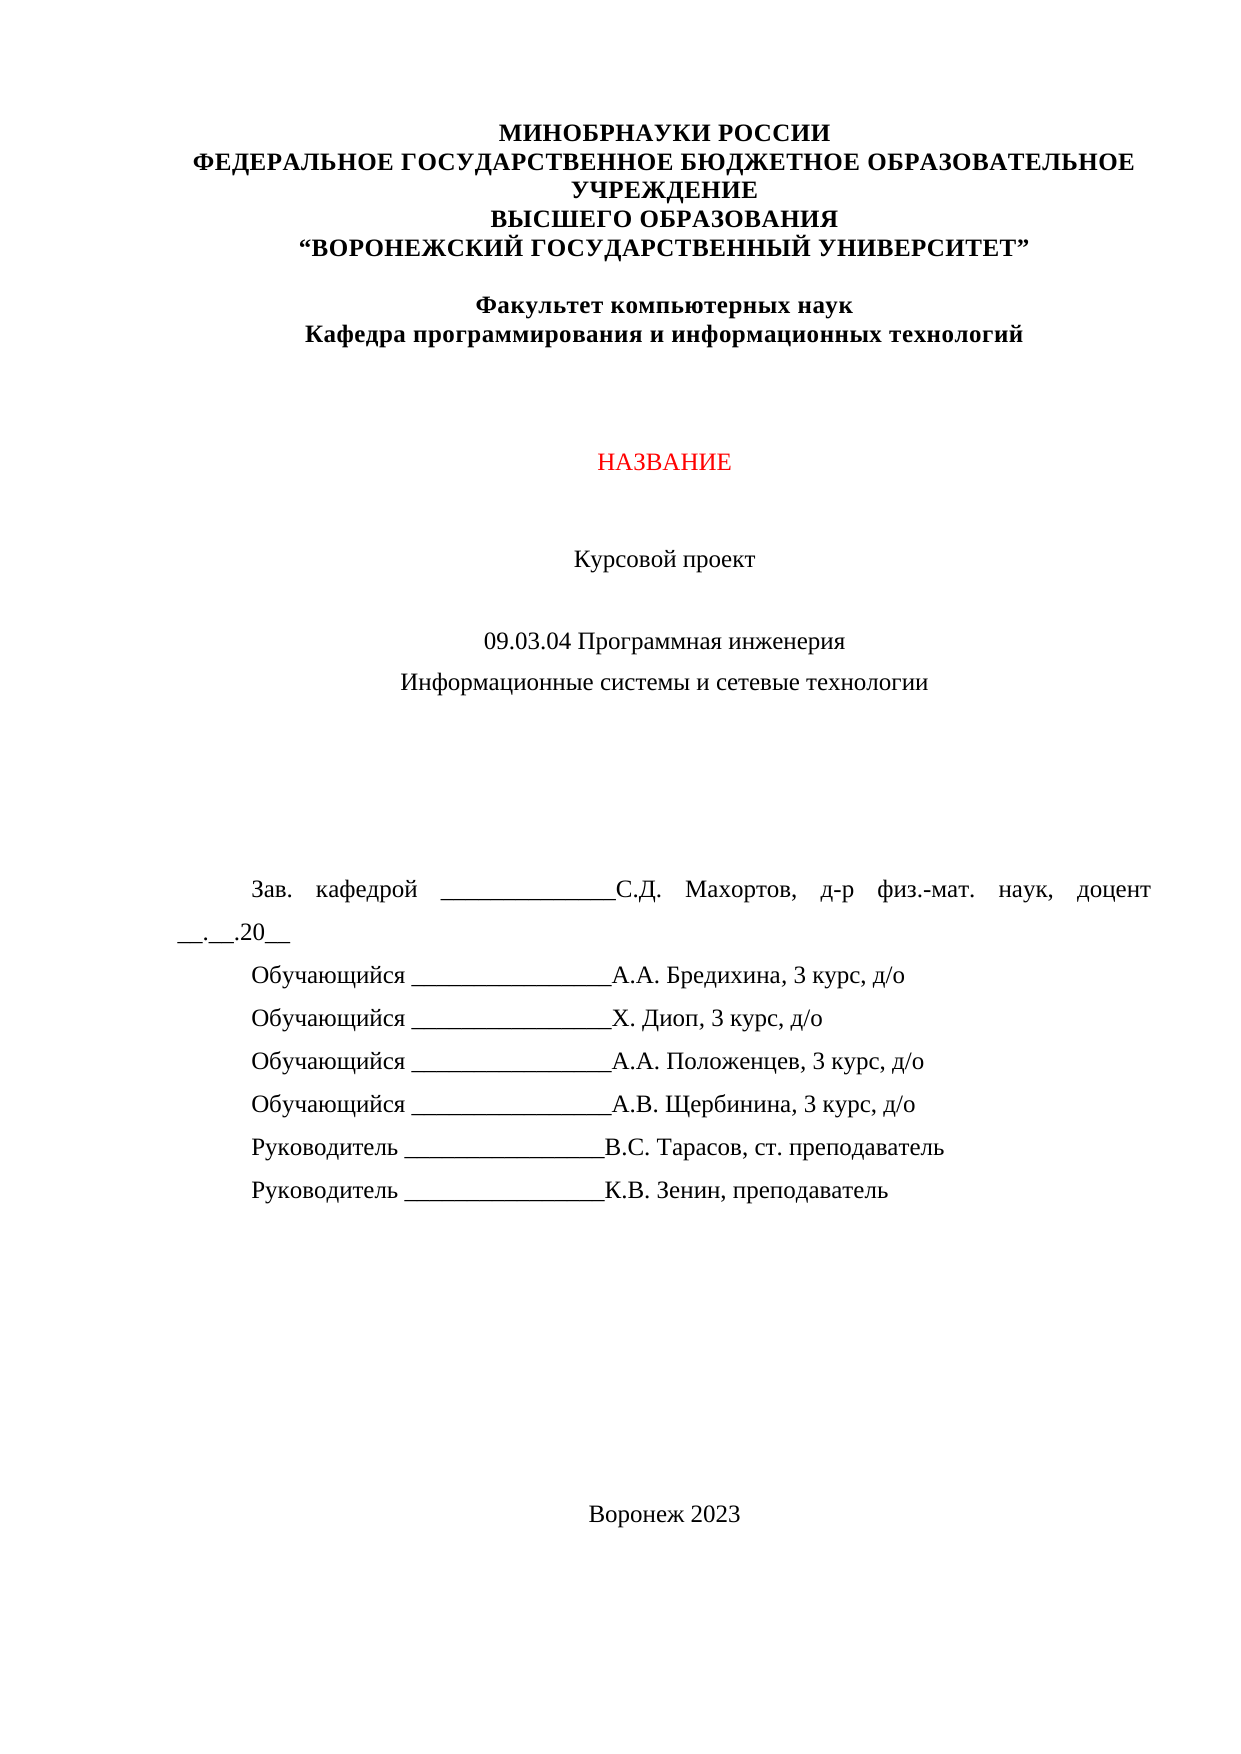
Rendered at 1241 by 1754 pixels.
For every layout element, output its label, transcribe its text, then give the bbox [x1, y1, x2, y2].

text Курсовой проект [177, 544, 1152, 572]
text Обучающийся ________________А.А. Положенцев, 3 курс, д/о [177, 1046, 1152, 1075]
text Факультет компьютерных наук [177, 291, 1152, 319]
text ФЕДЕРАЛЬНОЕ ГОСУДАРСТВЕННОЕ БЮДЖЕТНОЕ ОБРАЗОВАТЕЛЬНОЕ УЧРЕЖДЕНИЕ [177, 147, 1152, 204]
text Обучающийся ________________А.В. Щербинина, 3 курс, д/о [177, 1089, 1152, 1118]
text Обучающийся ________________Х. Диоп, 3 курс, д/о [177, 1003, 1152, 1032]
text ВЫСШЕГО ОБРАЗОВАНИЯ [177, 204, 1152, 233]
text МИНОБРНАУКИ РОССИИ [177, 118, 1152, 147]
text “ВОРОНЕЖСКИЙ ГОСУДАРСТВЕННЫЙ УНИВЕРСИТЕТ” [177, 233, 1152, 262]
text Воронеж 2023 [177, 1499, 1152, 1528]
text Обучающийся ________________А.А. Бредихина, 3 курс, д/о [177, 960, 1152, 989]
text Информационные системы и сетевые технологии [177, 667, 1152, 696]
text Кафедра программирования и информационных технологий [177, 319, 1152, 348]
text НАЗВАНИЕ [177, 447, 1152, 476]
text 09.03.04 Программная инженерия [177, 626, 1152, 655]
text Руководитель ________________К.В. Зенин, преподаватель [177, 1176, 1152, 1204]
text Зав. кафедрой ______________С.Д. Махортов, д-р физ.-мат. наук, доцент __.__.20__ [177, 874, 1152, 946]
text Руководитель ________________В.С. Тарасов, ст. преподаватель [177, 1132, 1152, 1161]
